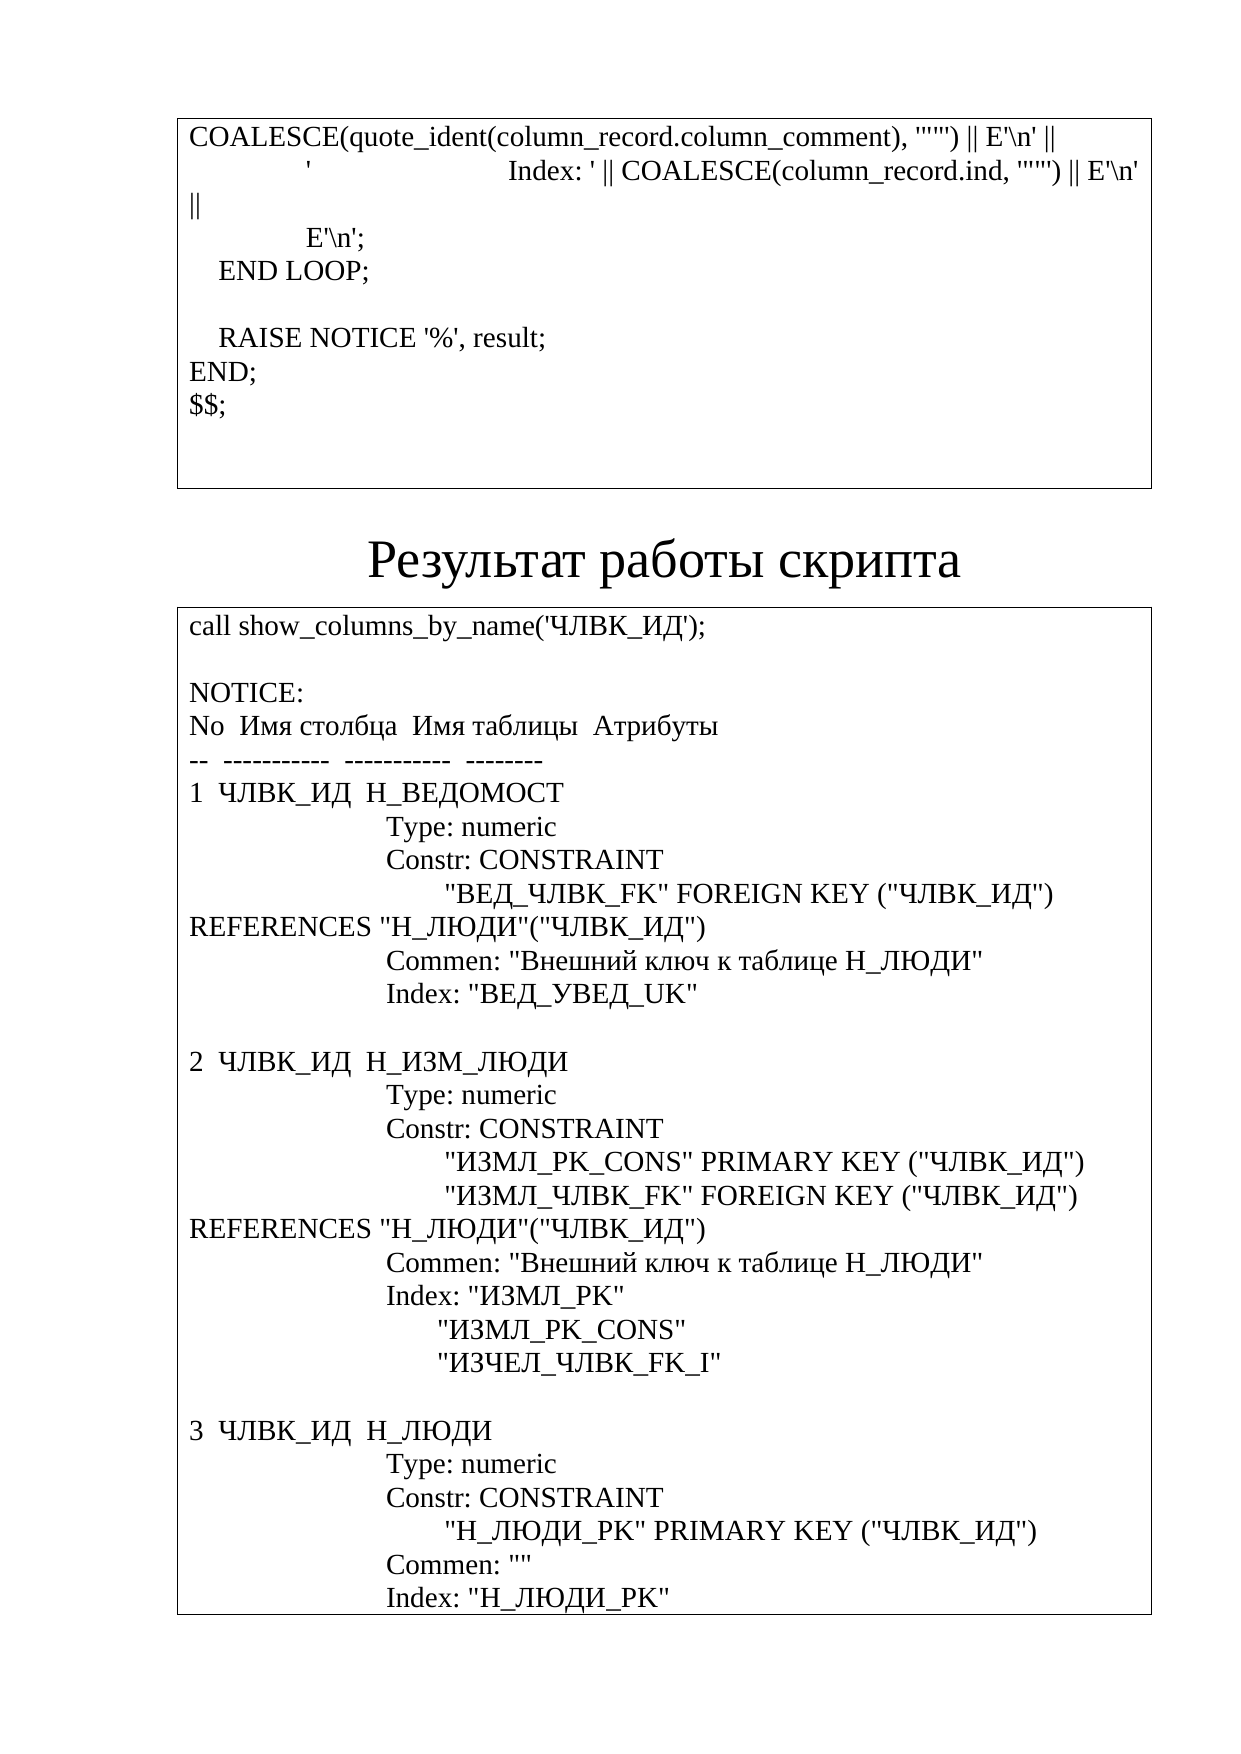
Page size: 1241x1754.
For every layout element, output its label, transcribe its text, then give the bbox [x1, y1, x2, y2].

subtitle Результат работы скрипта [177, 527, 1152, 589]
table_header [178, 119, 1151, 488]
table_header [178, 608, 1151, 1614]
